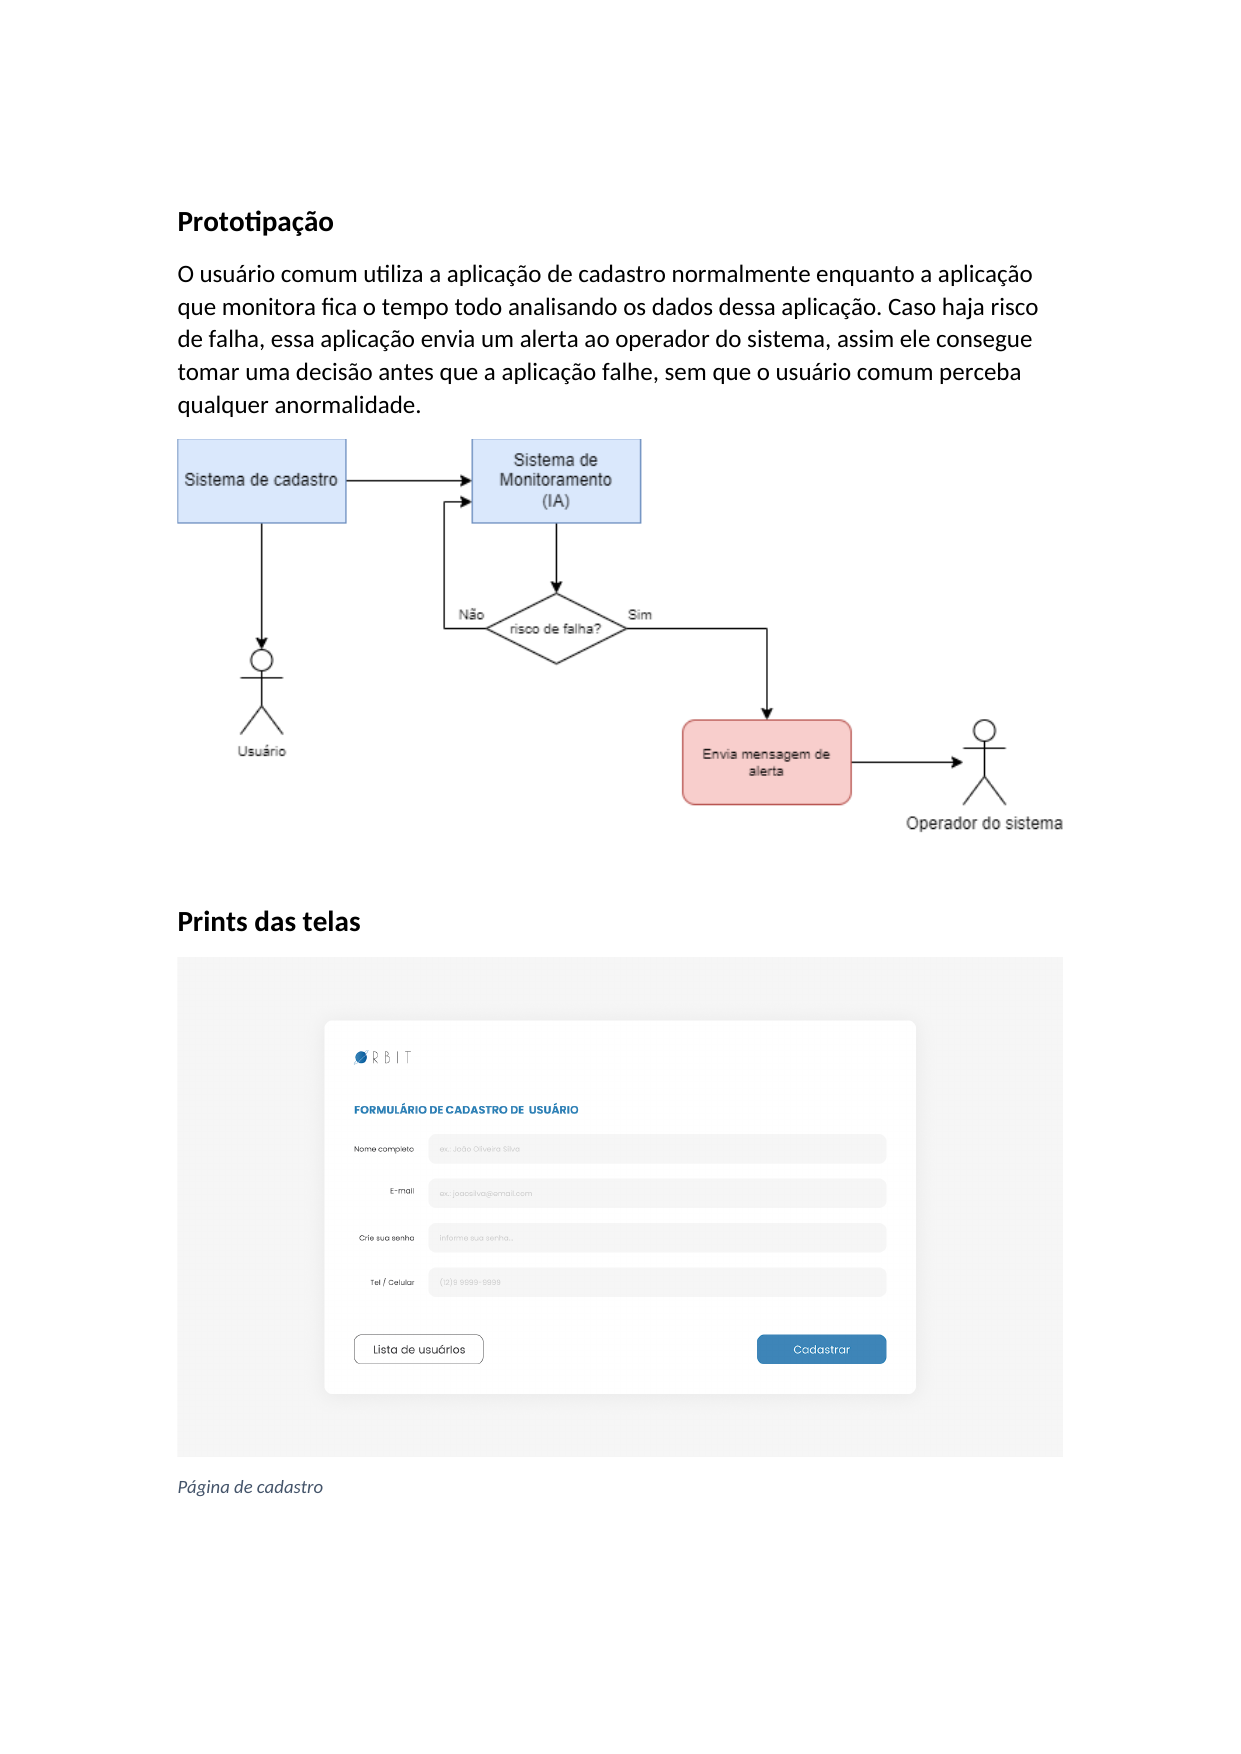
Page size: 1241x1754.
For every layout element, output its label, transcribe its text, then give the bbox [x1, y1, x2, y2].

text O usuário comum utiliza a aplicação de cadastro normalmente enquanto a aplicação que monitora fica o tempo todo analisando os dados dessa aplicação. Caso haja risco de falha, essa aplicação envia um alerta ao operador do sistema, assim ele consegue tomar uma decisão antes que a aplicação falhe, sem que o usuário comum perceba qualquer anormalidade. [177, 258, 1063, 420]
picture [177, 957, 1063, 1457]
text Página de cadastro [177, 1475, 1063, 1498]
text Prints das telas [177, 903, 1063, 938]
text Prototipação [177, 203, 1063, 238]
picture [177, 439, 1063, 835]
